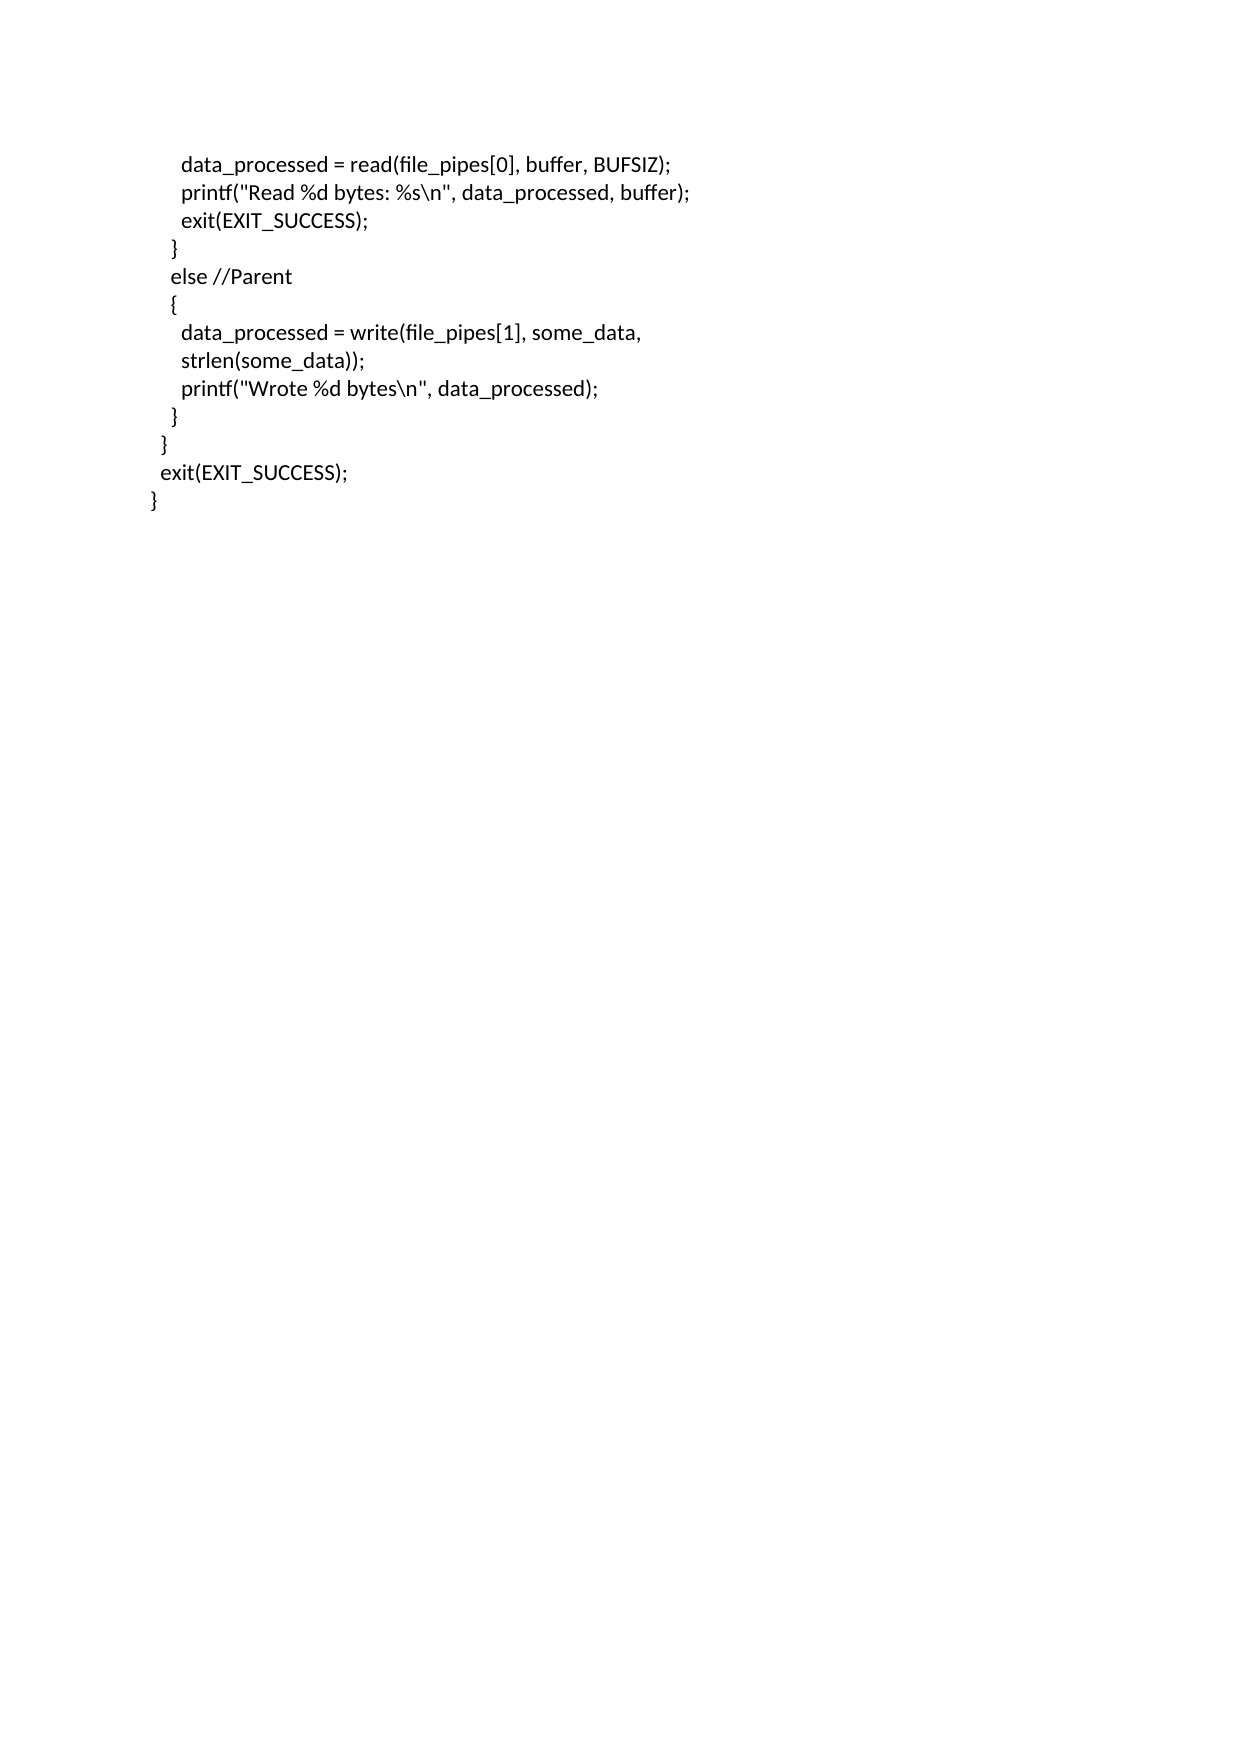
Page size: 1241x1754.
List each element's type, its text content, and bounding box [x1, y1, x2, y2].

text printf("Wrote %d bytes\n", data_processed); [150, 374, 1090, 402]
text else //Parent [150, 262, 1090, 290]
text data_processed = write(file_pipes[1], some_data, [150, 318, 1090, 346]
text strlen(some_data)); [150, 346, 1090, 374]
text } [150, 234, 1090, 262]
text exit(EXIT_SUCCESS); [150, 458, 1090, 486]
text } [150, 430, 1090, 458]
text data_processed = read(file_pipes[0], buffer, BUFSIZ); [150, 150, 1090, 178]
text exit(EXIT_SUCCESS); [150, 206, 1090, 234]
text } [150, 402, 1090, 430]
text } [150, 486, 1090, 514]
text { [150, 290, 1090, 318]
text printf("Read %d bytes: %s\n", data_processed, buffer); [150, 178, 1090, 206]
